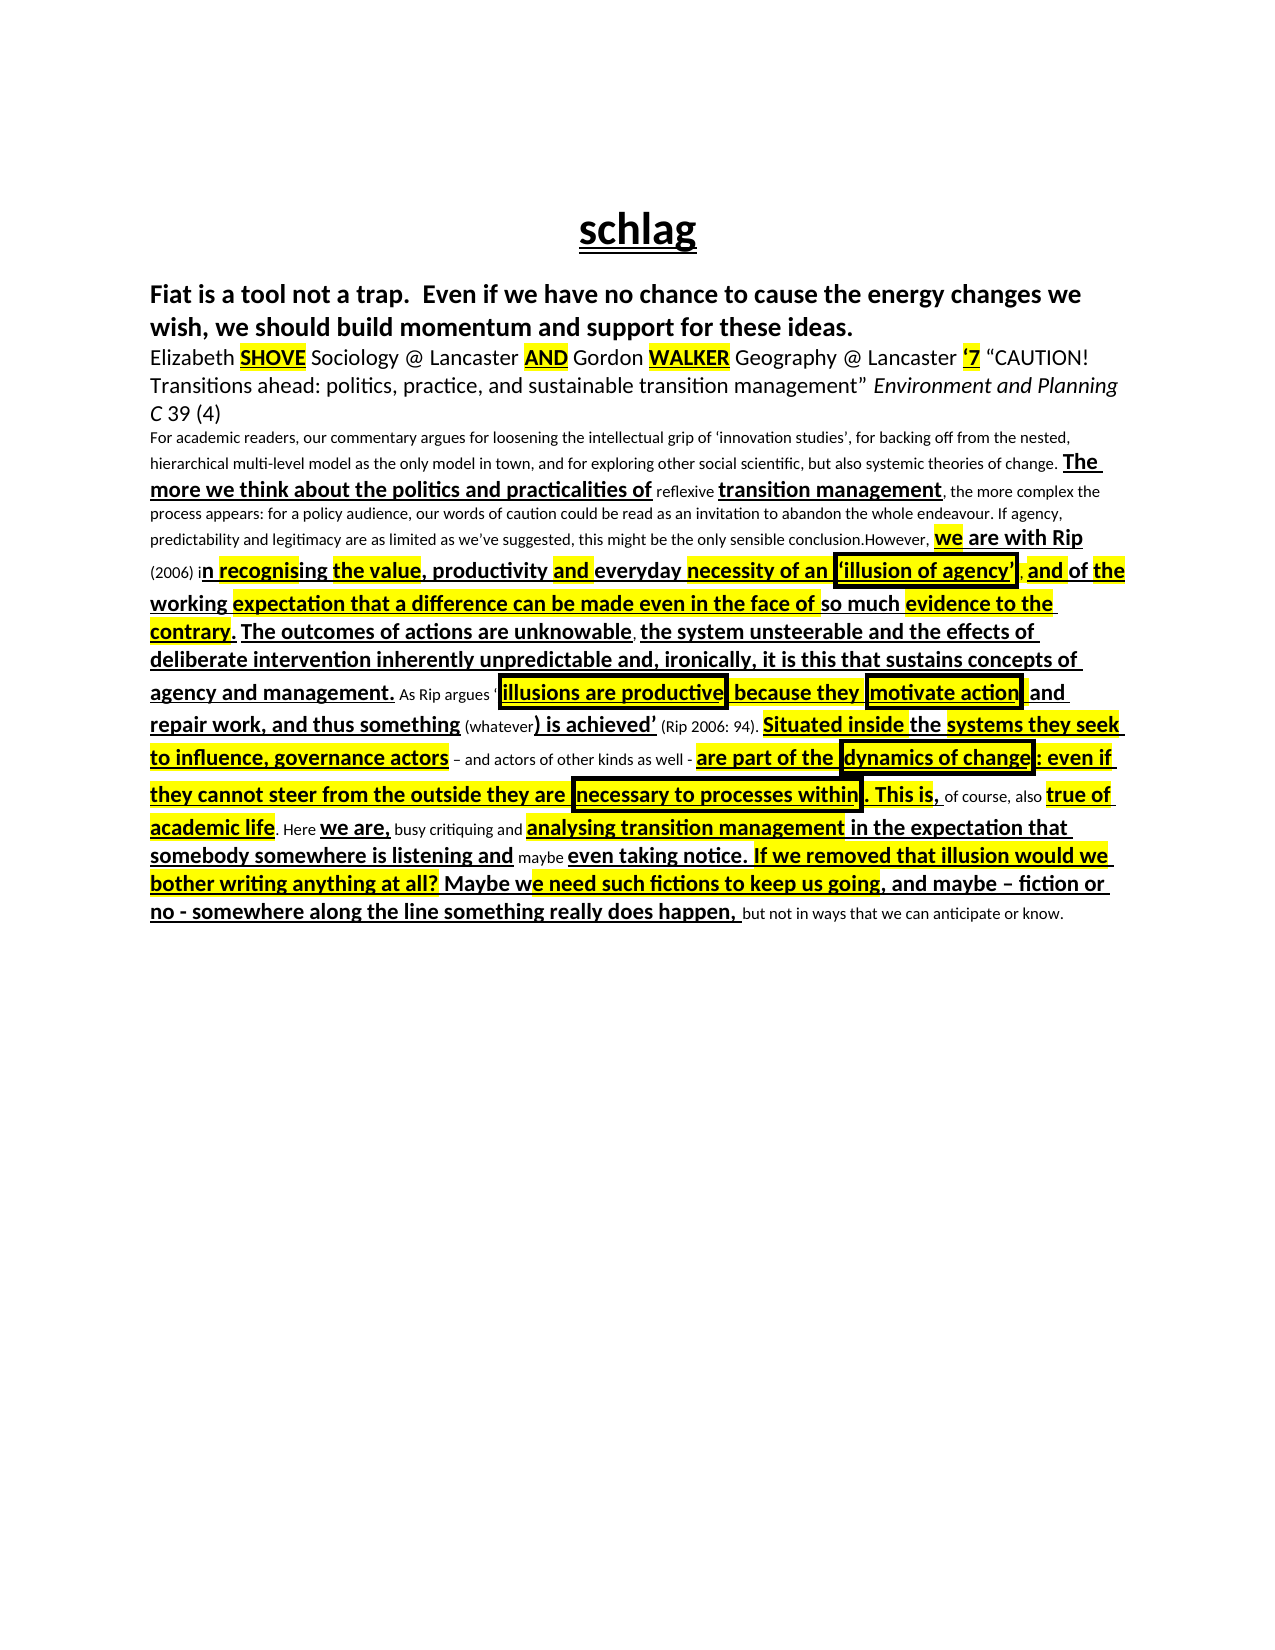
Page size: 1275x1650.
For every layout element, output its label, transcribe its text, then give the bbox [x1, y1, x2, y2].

text For academic readers, our commentary argues for loosening the intellectual grip of ‘innovation studies’, for backing off from the nested, hierarchical multi-level model as the only model in town, and for exploring other social scientific, but also systemic theories of change. The more we think about the politics and practicalities of reflexive transition management, the more complex the process appears: for a policy audience, our words of caution could be read as an invitation to abandon the whole endeavour. If agency, predictability and legitimacy are as limited as we’ve suggested, this might be the only sensible conclusion.However, we are with Rip (2006) in recognising the value, productivity and everyday necessity of an ‘illusion of agency’, and of the working expectation that a difference can be made even in the face of so much evidence to the contrary. The outcomes of actions are unknowable, the system unsteerable and the effects of deliberate intervention inherently unpredictable and, ironically, it is this that sustains concepts of agency and management. As Rip argues ‘illusions are productive because they motivate action and repair work, and thus something (whatever) is achieved’ (Rip 2006: 94). Situated inside the systems they seek to influence, governance actors – and actors of other kinds as well - are part of the dynamics of change: even if they cannot steer from the outside they are necessary to processes within. This is, of course, also true of academic life. Here we are, busy critiquing and analysing transition management in the expectation that somebody somewhere is listening and maybe even taking notice. If we removed that illusion would we bother writing anything at all? Maybe we need such fictions to keep us going, and maybe – fiction or no - somewhere along the line something really does happen, but not in ways that we can anticipate or know. [150, 736, 1125, 925]
subtitle schlag [150, 200, 1125, 256]
text For academic readers, our commentary argues for loosening the intellectual grip of ‘innovation studies’, for backing off from the nested, hierarchical multi-level model as the only model in town, and for exploring other social scientific, but also systemic theories of change. The more we think about the politics and practicalities of reflexive transition management, the more complex the process appears: for a policy audience, our words of caution could be read as an invitation to abandon the whole endeavour. If agency, predictability and legitimacy are as limited as we’ve suggested, this might be the only sensible conclusion.However, we are with Rip (2006) in recognising the value, productivity and everyday necessity of an ‘illusion of agency’, and of the working expectation that a difference can be made even in the face of so much evidence to the contrary. The outcomes of actions are unknowable, the system unsteerable and the effects of deliberate intervention inherently unpredictable and, ironically, it is this that sustains concepts of agency and management. As Rip argues ‘illusions are productive because they motivate action and repair work, and thus something (whatever) is achieved’ (Rip 2006: 94). Situated inside the systems they seek to influence, governance actors – and actors of other kinds as well - are part of the dynamics of change: even if they cannot steer from the outside they are necessary to processes within. This is, of course, also true of academic life. Here we are, busy critiquing and analysing transition management in the expectation that somebody somewhere is listening and maybe even taking notice. If we removed that illusion would we bother writing anything at all? Maybe we need such fictions to keep us going, and maybe – fiction or no - somewhere along the line something really does happen, but not in ways that we can anticipate or know. [150, 582, 1125, 781]
subtitle Fiat is a tool not a trap. Even if we have no chance to cause the energy changes we wish, we should build momentum and support for these ideas. [150, 277, 1125, 343]
text Elizabeth SHOVE Sociology @ Lancaster AND Gordon WALKER Geography @ Lancaster ‘7 “CAUTION! Transitions ahead: politics, practice, and sustainable transition management” Environment and Planning C 39 (4) [150, 343, 1125, 427]
text For academic readers, our commentary argues for loosening the intellectual grip of ‘innovation studies’, for backing off from the nested, hierarchical multi-level model as the only model in town, and for exploring other social scientific, but also systemic theories of change. The more we think about the politics and practicalities of reflexive transition management, the more complex the process appears: for a policy audience, our words of caution could be read as an invitation to abandon the whole endeavour. If agency, predictability and legitimacy are as limited as we’ve suggested, this might be the only sensible conclusion.However, we are with Rip (2006) in recognising the value, productivity and everyday necessity of an ‘illusion of agency’, and of the working expectation that a difference can be made even in the face of so much evidence to the contrary. The outcomes of actions are unknowable, the system unsteerable and the effects of deliberate intervention inherently unpredictable and, ironically, it is this that sustains concepts of agency and management. As Rip argues ‘illusions are productive because they motivate action and repair work, and thus something (whatever) is achieved’ (Rip 2006: 94). Situated inside the systems they seek to influence, governance actors – and actors of other kinds as well - are part of the dynamics of change: even if they cannot steer from the outside they are necessary to processes within. This is, of course, also true of academic life. Here we are, busy critiquing and analysing transition management in the expectation that somebody somewhere is listening and maybe even taking notice. If we removed that illusion would we bother writing anything at all? Maybe we need such fictions to keep us going, and maybe – fiction or no - somewhere along the line something really does happen, but not in ways that we can anticipate or know. [150, 427, 1125, 613]
